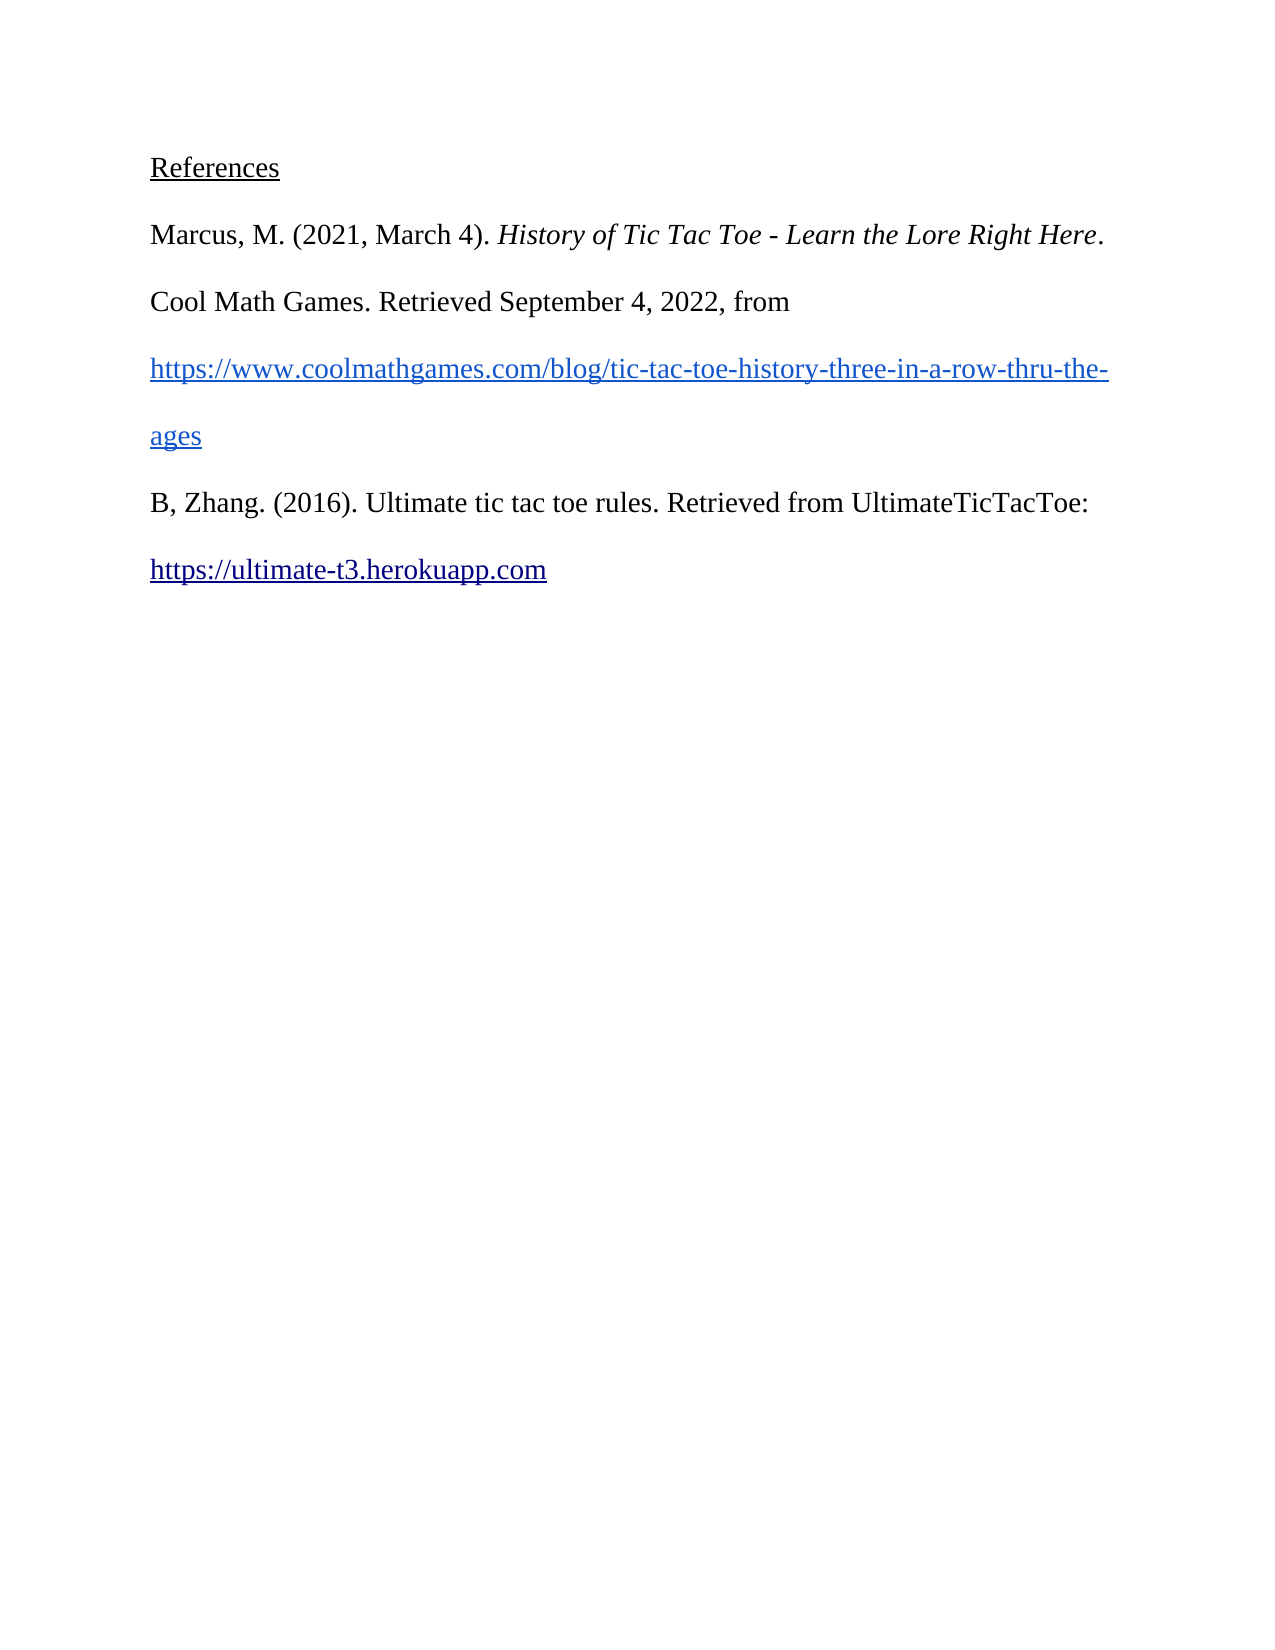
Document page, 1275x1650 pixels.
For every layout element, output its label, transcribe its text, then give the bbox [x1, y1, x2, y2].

text https://ultimate-t3.herokuapp.com [150, 552, 1125, 586]
text Marcus, M. (2021, March 4). History of Tic Tac Toe - Learn the Lore Right Here. Cool Math Games. Retrieved September 4, 2022, from https://www.coolmathgames.com/blog/tic-tac-toe-history-three-in-a-row-thru-the-ages [150, 217, 1125, 452]
text References [150, 150, 1125, 183]
text B, Zhang. (2016). Ultimate tic tac toe rules. Retrieved from UltimateTicTacToe: [150, 485, 1125, 519]
